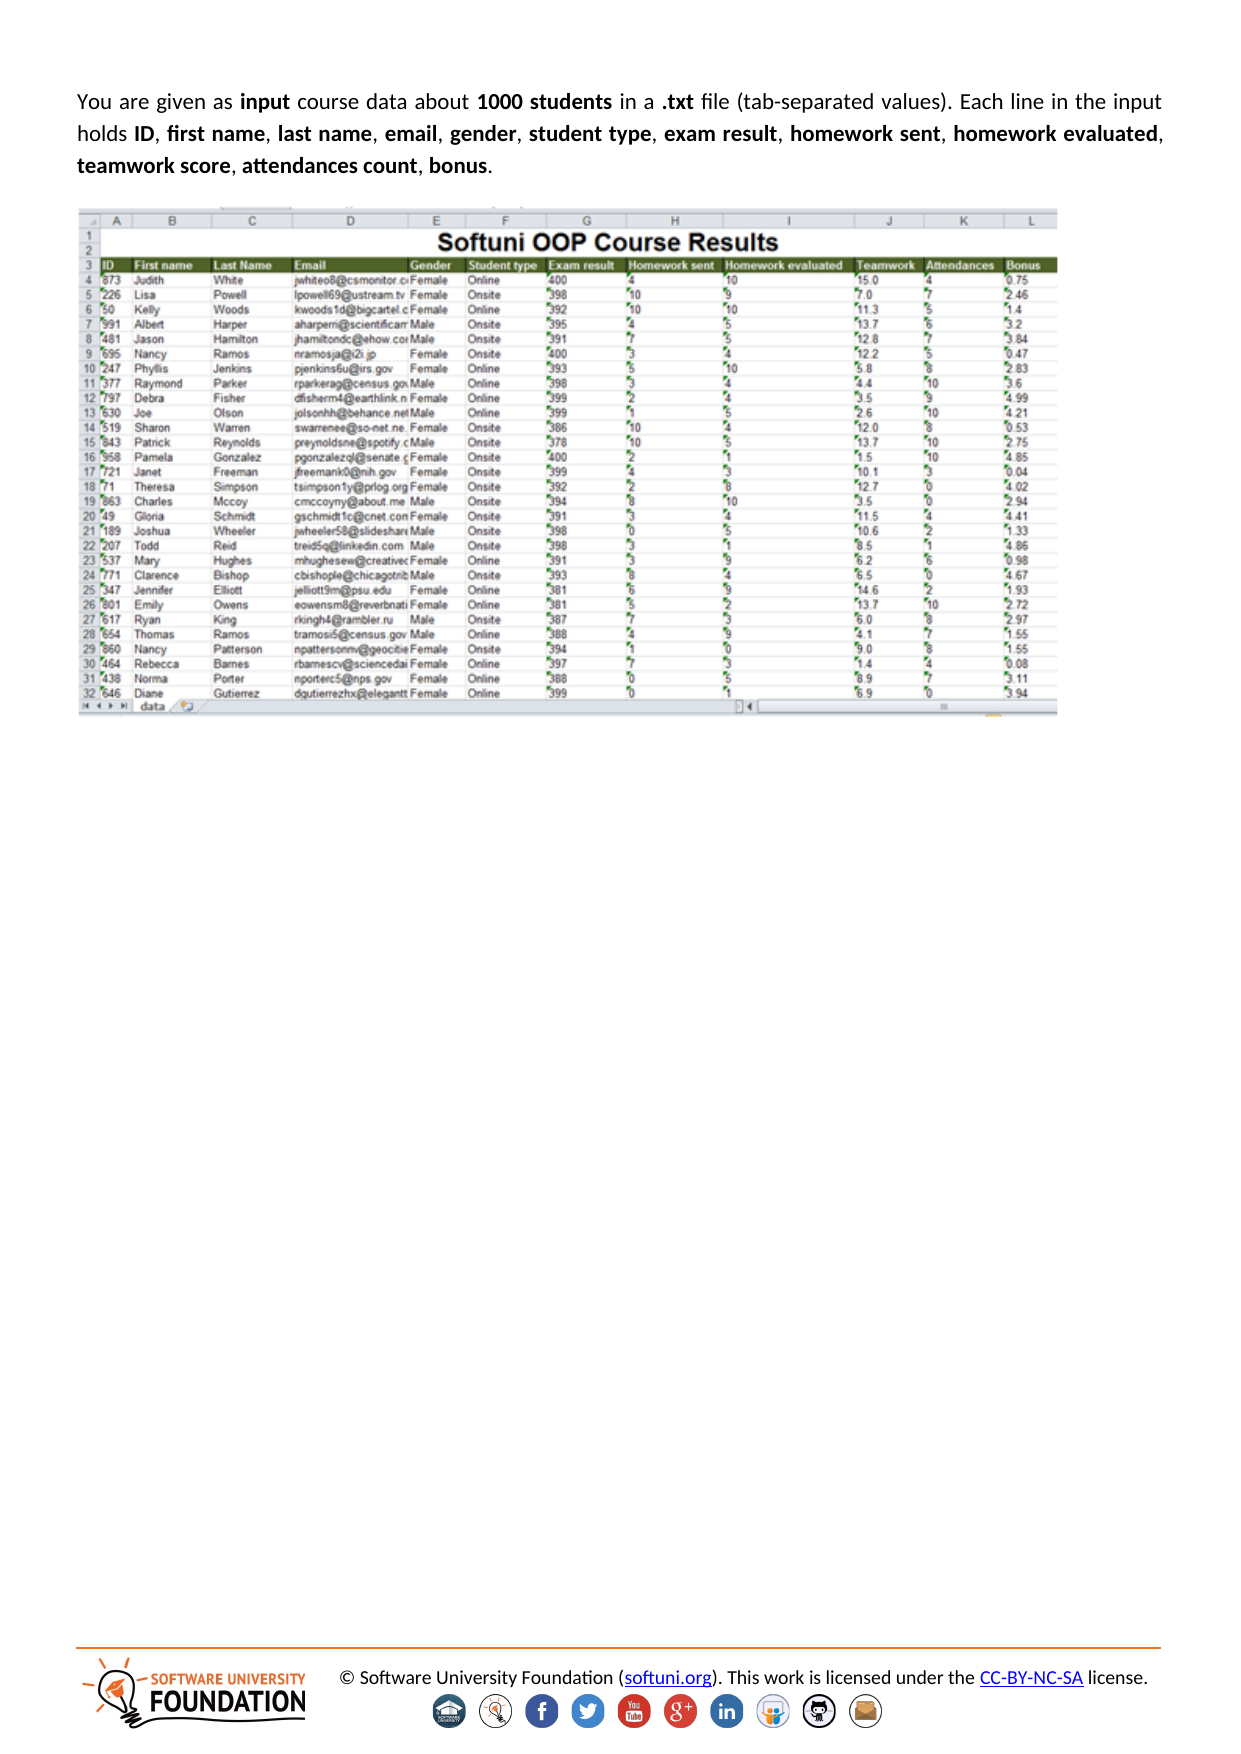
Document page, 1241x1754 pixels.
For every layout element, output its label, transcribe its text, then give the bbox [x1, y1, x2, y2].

picture [617, 1694, 651, 1728]
picture [81, 1656, 305, 1729]
picture [76, 204, 1058, 720]
picture [432, 1694, 466, 1728]
picture [710, 1694, 744, 1728]
picture [664, 1694, 697, 1728]
text You are given as input course data about 1000 students in a .txt file (tab-separated values). Each line in the input holds ID, first name, last name, email, gender, student type, exam result, homework sent, homework evaluated, teamwork score, attendances count, bonus. [77, 87, 1163, 179]
picture [525, 1694, 559, 1728]
picture [756, 1694, 790, 1728]
picture [571, 1694, 605, 1728]
picture [802, 1694, 836, 1728]
picture [849, 1694, 882, 1728]
picture [479, 1694, 512, 1728]
